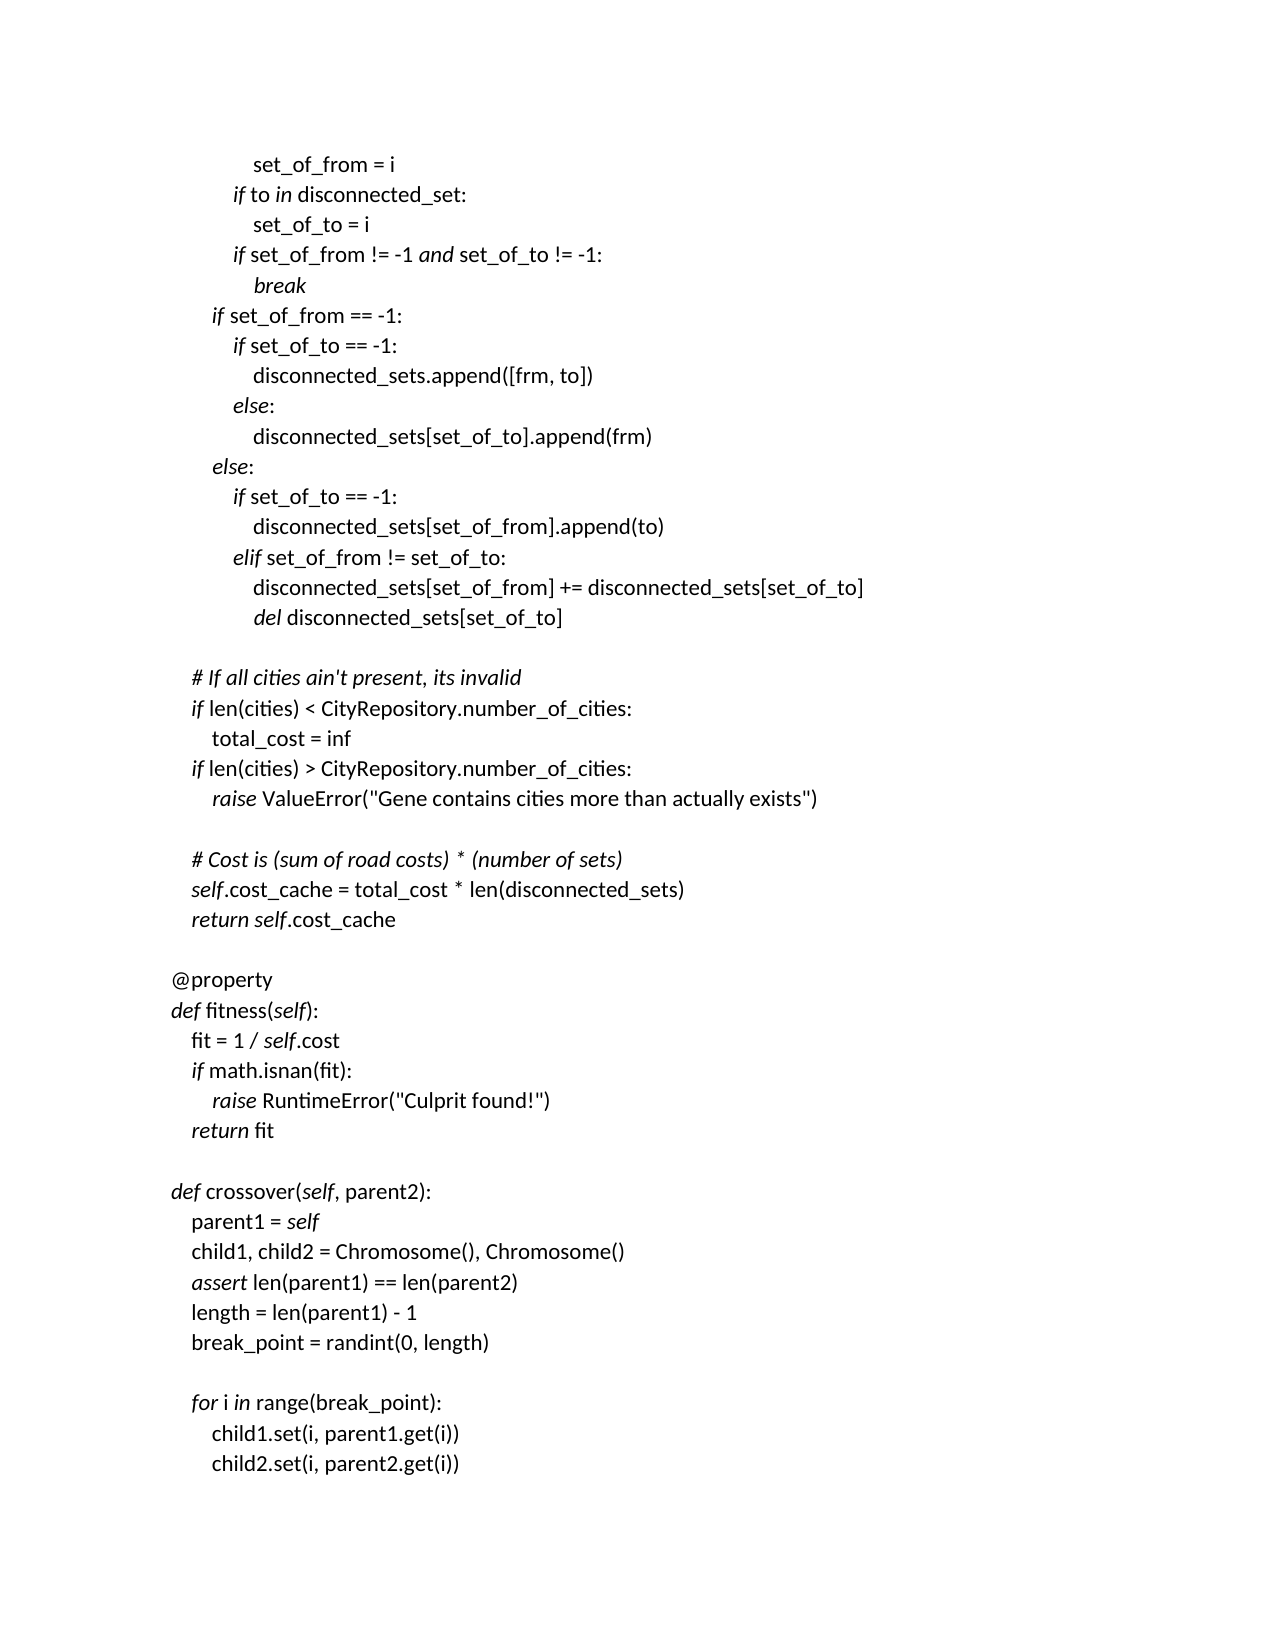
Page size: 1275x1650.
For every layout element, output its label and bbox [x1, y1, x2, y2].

text [150, 150, 1125, 1477]
